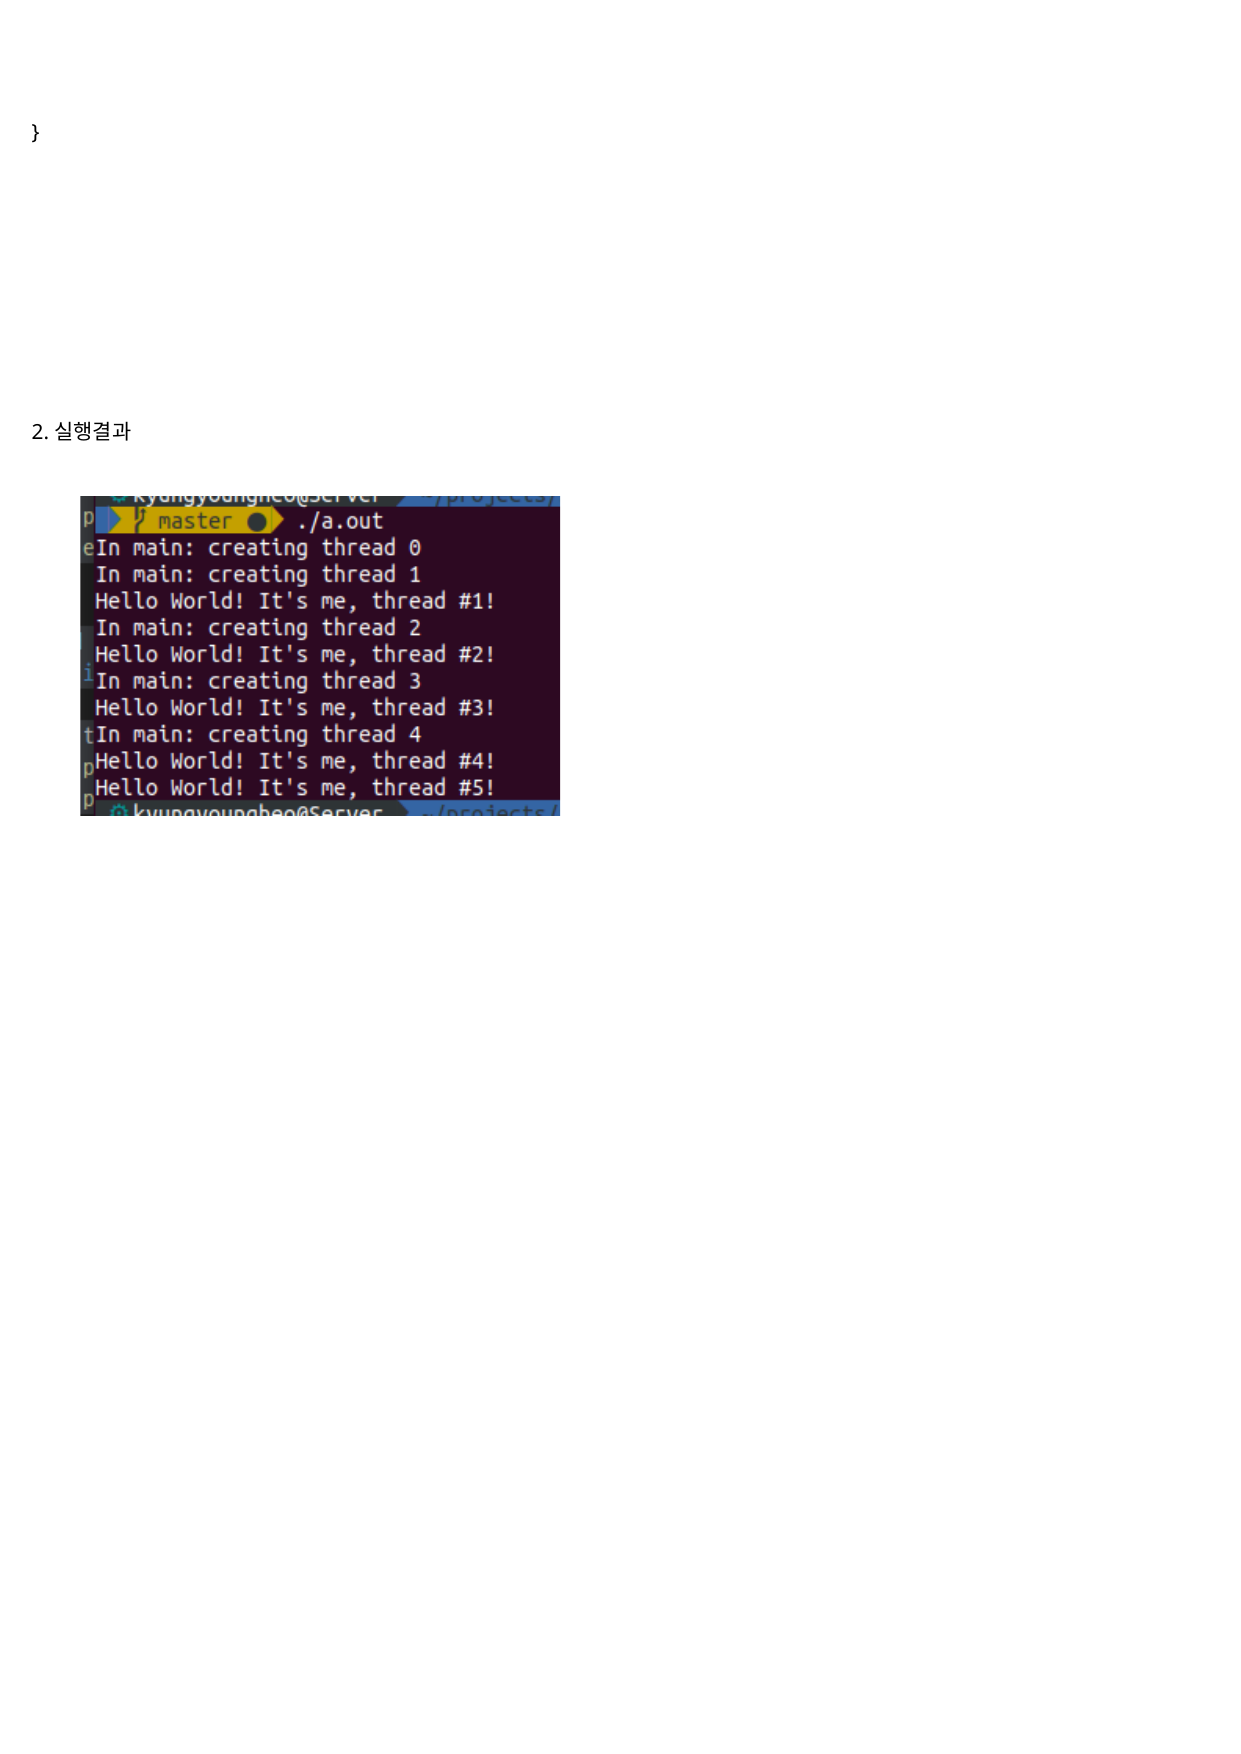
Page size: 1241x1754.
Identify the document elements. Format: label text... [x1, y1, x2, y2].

text 2. 실행결과 [31, 415, 1209, 446]
picture [80, 496, 561, 816]
text } [31, 117, 1209, 145]
